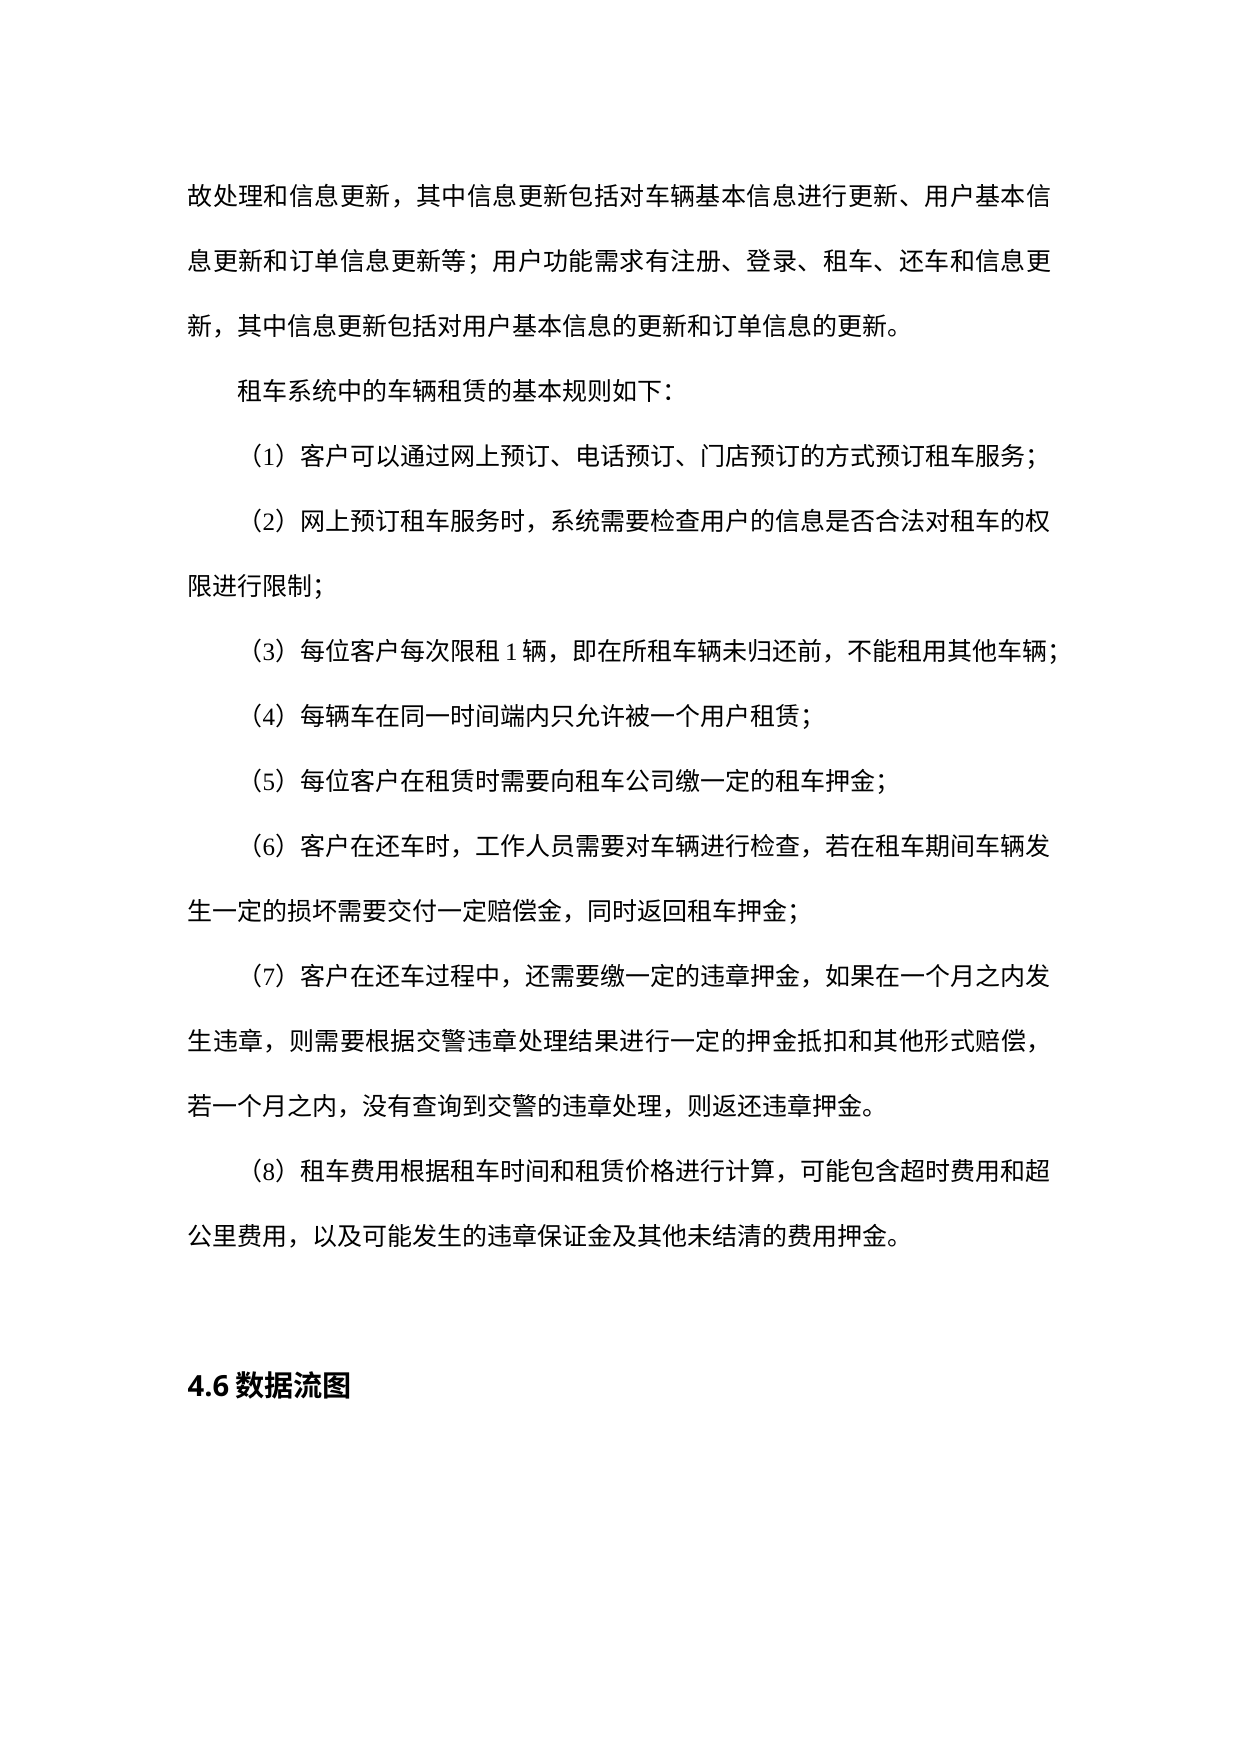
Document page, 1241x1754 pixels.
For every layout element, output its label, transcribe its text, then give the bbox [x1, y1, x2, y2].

list 每辆车在同一时间端内只允许被一个用户租赁； [187, 682, 1053, 747]
list 每位客户每次限租1辆，即在所租车辆未归还前，不能租用其他车辆； [187, 617, 1053, 682]
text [187, 162, 1053, 357]
text 租车系统中的车辆租赁的基本规则如下： [187, 357, 1053, 422]
list 租车费用根据租车时间和租赁价格进行计算，可能包含超时费用和超公里费用，以及可能发生的违章保证金及其他未结清的费用押金。 [187, 1137, 1053, 1267]
text 4.6数据流图 [187, 1352, 1053, 1417]
list 每位客户在租赁时需要向租车公司缴一定的租车押金； [187, 747, 1053, 812]
list 客户在还车过程中，还需要缴一定的违章押金，如果在一个月之内发生违章，则需要根据交警违章处理结果进行一定的押金抵扣和其他形式赔偿，若一个月之内，没有查询到交警的违章处理，则返还违章押金。 [187, 942, 1053, 1137]
list 网上预订租车服务时，系统需要检查用户的信息是否合法对租车的权限进行限制； [187, 487, 1053, 617]
list 客户可以通过网上预订、电话预订、门店预订的方式预订租车服务； [187, 422, 1053, 487]
list 客户在还车时，工作人员需要对车辆进行检查，若在租车期间车辆发生一定的损坏需要交付一定赔偿金，同时返回租车押金； [187, 812, 1053, 942]
